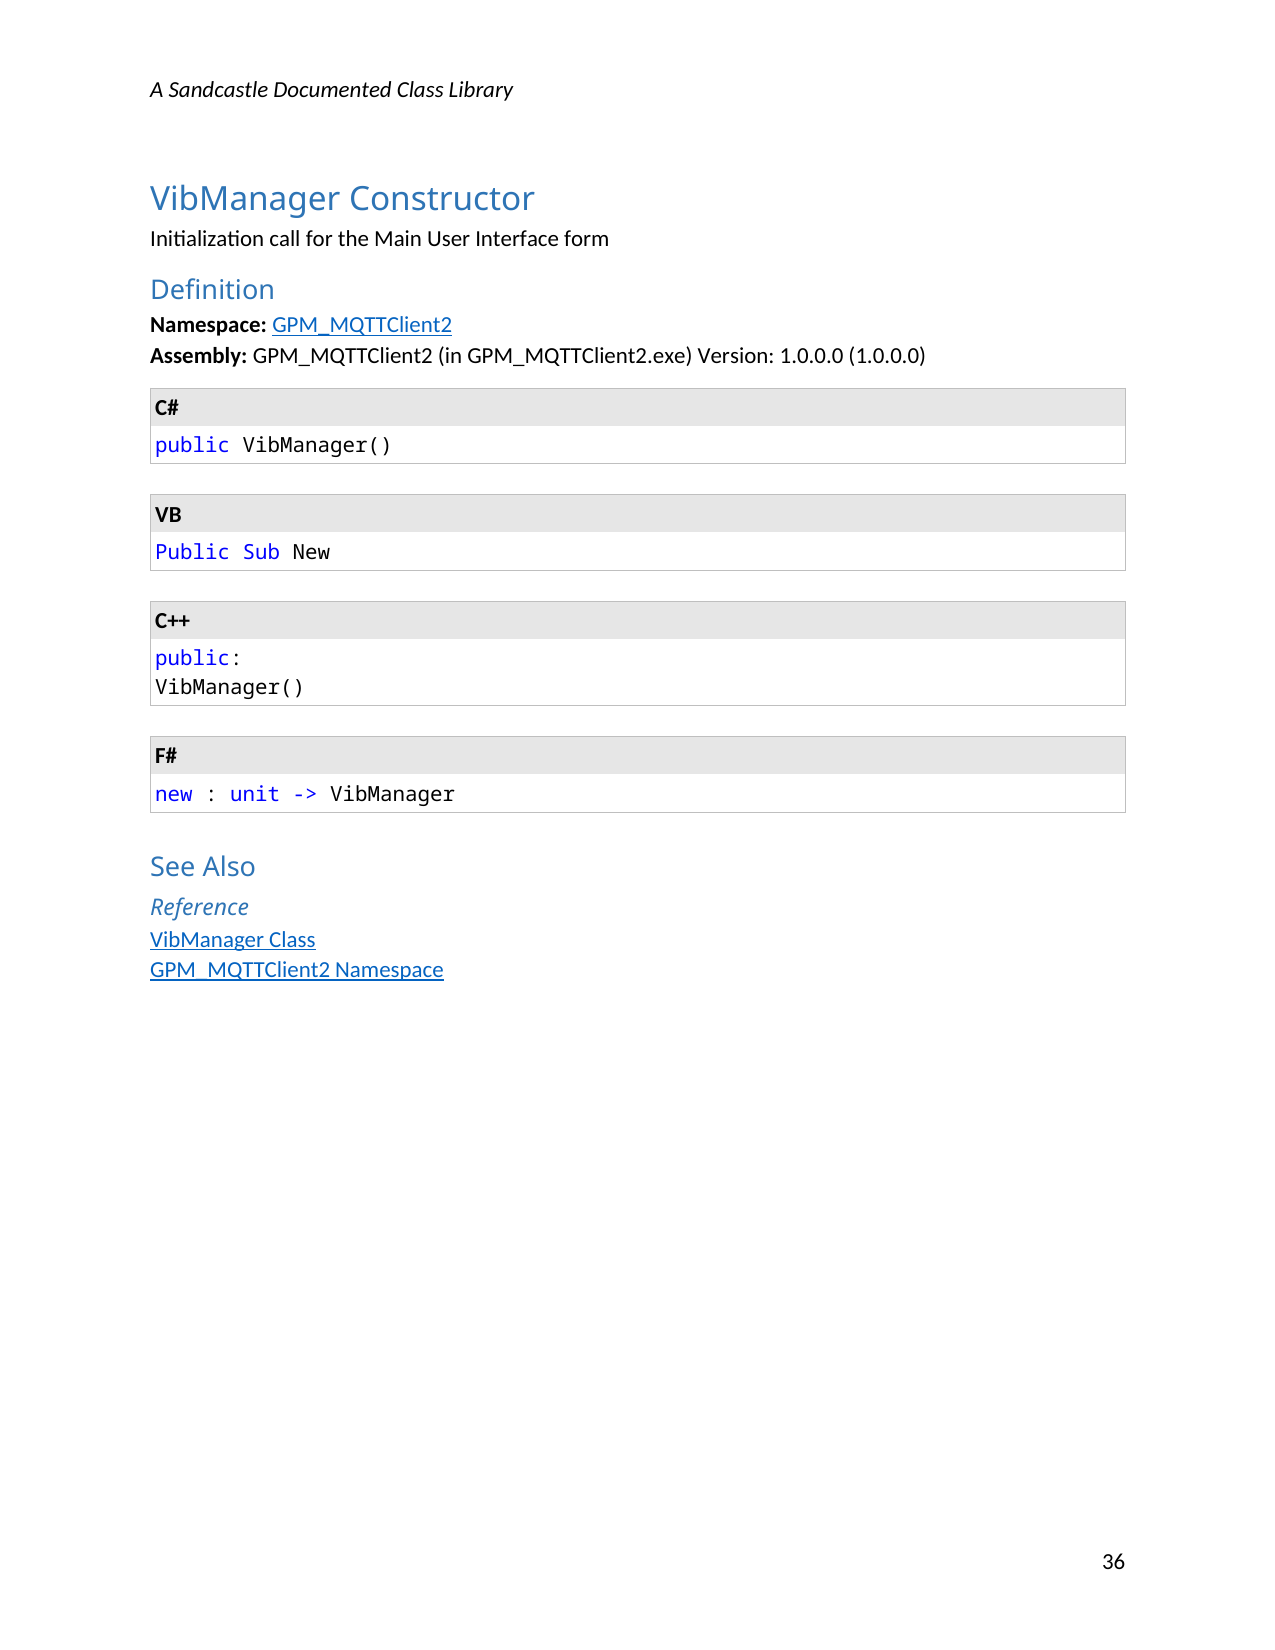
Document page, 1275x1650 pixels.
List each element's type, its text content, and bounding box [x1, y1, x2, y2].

table_cell public VibManager() [151, 426, 1125, 463]
table_cell Public Sub New [151, 533, 1125, 570]
table_header VB [151, 495, 1125, 532]
table_cell new : unit -> VibManager [151, 774, 1125, 812]
subtitle Reference [150, 891, 1125, 922]
text Namespace: GPM_MQTTClient2 Assembly: GPM_MQTTClient2 (in GPM_MQTTClient2.exe) Version: 1.0.0.0 (1.0.0.0) [150, 311, 1125, 369]
text Initialization call for the Main User Interface form [150, 224, 1125, 252]
table_header C# [151, 389, 1125, 426]
table_cell public: VibManager() [151, 639, 1125, 705]
table_header C++ [151, 602, 1125, 639]
subtitle Definition [150, 271, 1125, 308]
subtitle VibManager Constructor [150, 175, 1125, 220]
text VibManager Class [150, 925, 1125, 953]
text GPM_MQTTClient2 Namespace [150, 955, 1125, 983]
table_header F# [151, 737, 1125, 774]
subtitle See Also [150, 847, 1125, 884]
